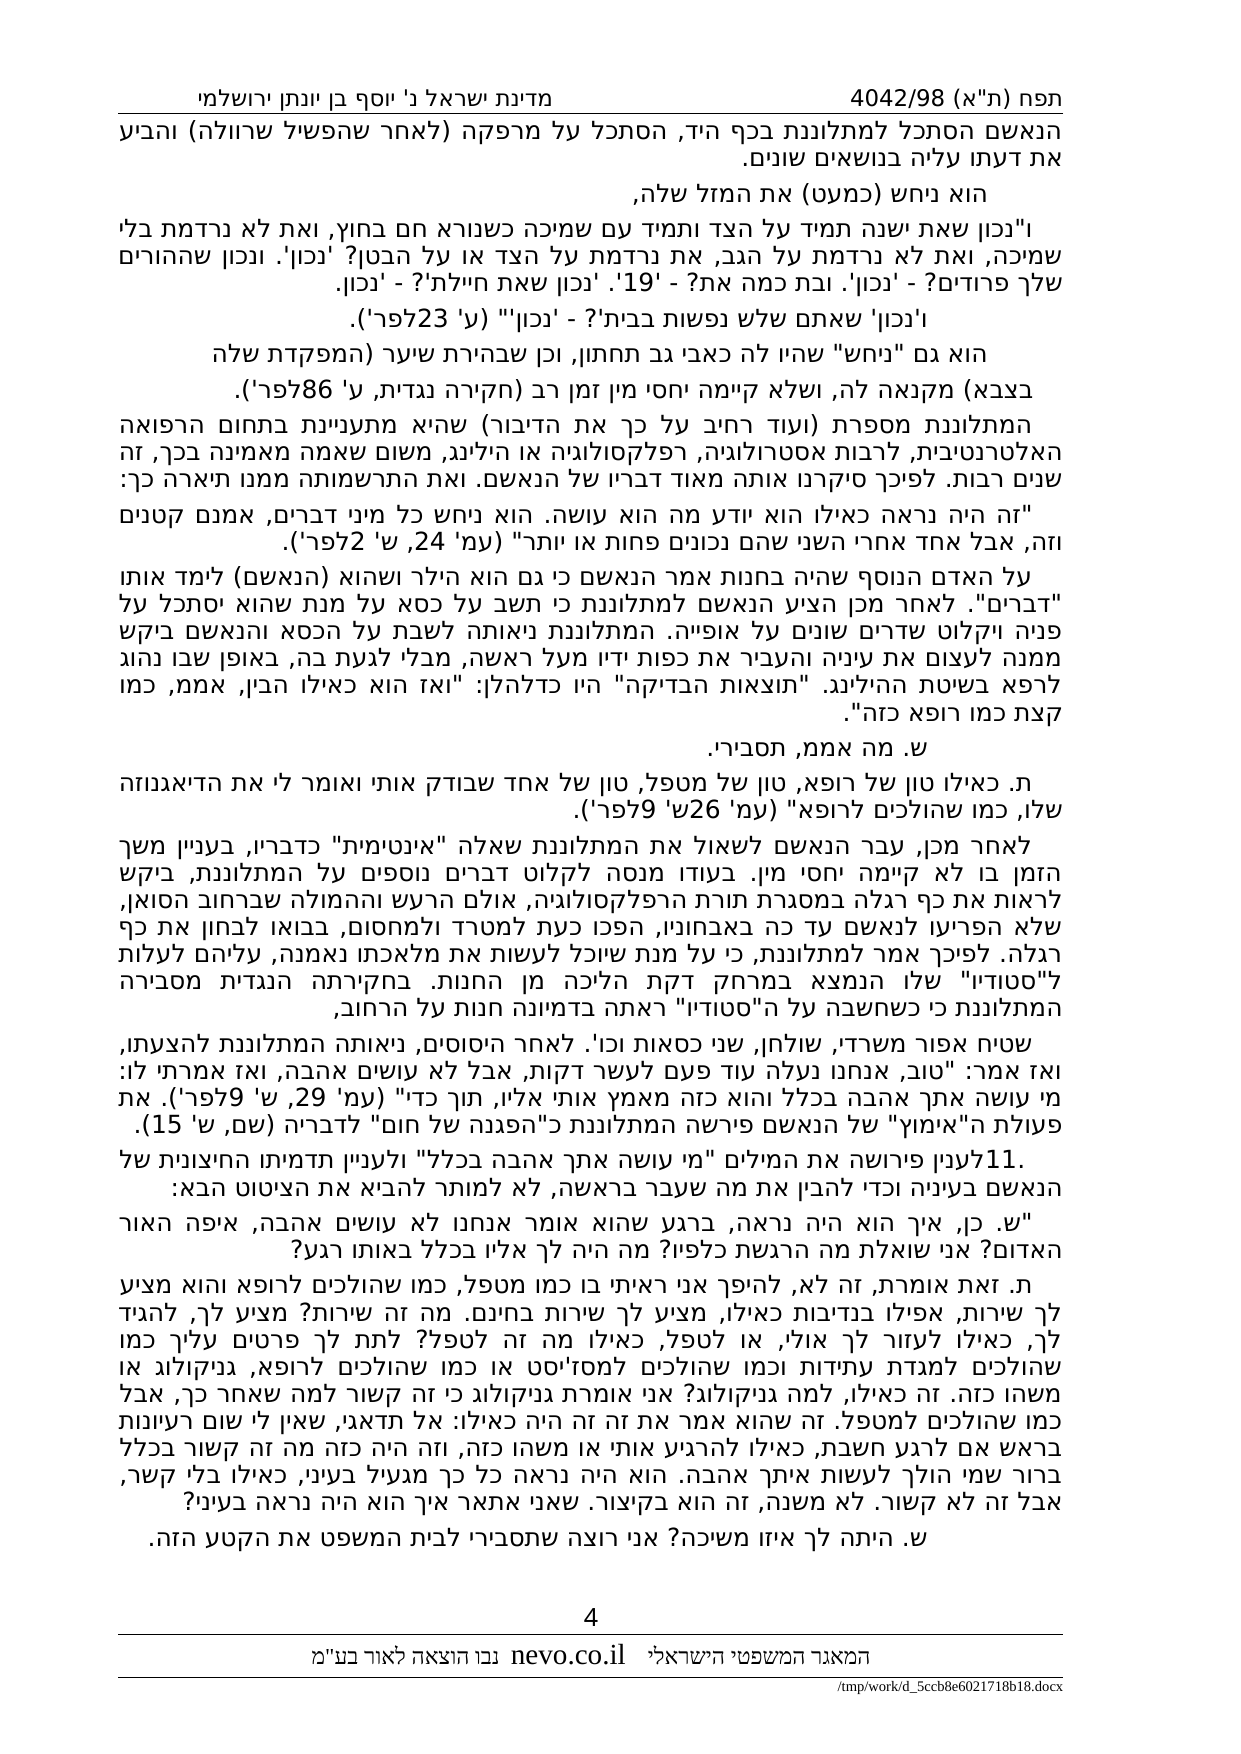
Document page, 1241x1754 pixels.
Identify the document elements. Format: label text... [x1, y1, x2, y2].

text ו"נכון שאת ישנה תמיד על הצד ותמיד עם שמיכה כשנורא חם בחוץ, ואת לא נרדמת בלי שמיכה, ואת לא נרדמת על הגב, את נרדמת על הצד או על הבטן? 'נכון'. ונכון שההורים שלך פרודים? - 'נכון'. ובת כמה את? - '19'. 'נכון שאת חיילת'? - 'נכון. [118, 216, 1063, 297]
text "זה היה נראה כאילו הוא יודע מה הוא עושה. הוא ניחש כל מיני דברים, אמנם קטנים וזה, אבל אחד אחרי השני שהם נכונים פחות או יותר" (עמ' 24, ש' 2לפר'). [118, 501, 1063, 556]
text ת. זאת אומרת, זה לא, להיפך אני ראיתי בו כמו מטפל, כמו שהולכים לרופא והוא מציע לך שירות, אפילו בנדיבות כאילו, מציע לך שירות בחינם. מה זה שירות? מציע לך, להגיד לך, כאילו לעזור לך אולי, או לטפל, כאילו מה זה לטפל? לתת לך פרטים עליך כמו שהולכים למגדת עתידות וכמו שהולכים למסז'יסט או כמו שהולכים לרופא, גניקולוג או משהו כזה. זה כאילו, למה גניקולוג? אני אומרת גניקולוג כי זה קשור למה שאחר כך, אבל כמו שהולכים למטפל. זה שהוא אמר את זה זה היה כאילו: אל תדאגי, שאין לי שום רעיונות בראש אם לרגע חשבת, כאילו להרגיע אותי או משהו כזה, וזה היה כזה מה זה קשור בכלל ברור שמי הולך לעשות איתך אהבה. הוא היה נראה כל כך מגעיל בעיני, כאילו בלי קשר, אבל זה לא קשור. לא משנה, זה הוא בקיצור. שאני אתאר איך הוא היה נראה בעיני? [118, 1272, 1063, 1516]
text בצבא) מקנאה לה, ושלא קיימה יחסי מין זמן רב (חקירה נגדית, ע' 86לפר'). [118, 376, 1063, 403]
text ש. היתה לך איזו משיכה? אני רוצה שתסבירי לבית המשפט את הקטע הזה. [118, 1524, 1063, 1551]
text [118, 118, 1063, 172]
text לאחר מכן, עבר הנאשם לשאול את המתלוננת שאלה "אינטימית" כדבריו, בעניין משך הזמן בו לא קיימה יחסי מין. בעודו מנסה לקלוט דברים נוספים על המתלוננת, ביקש לראות את כף רגלה במסגרת תורת הרפלקסולוגיה, אולם הרעש וההמולה שברחוב הסואן, שלא הפריעו לנאשם עד כה באבחוניו, הפכו כעת למטרד ולמחסום, בבואו לבחון את כף רגלה. לפיכך אמר למתלוננת, כי על מנת שיוכל לעשות את מלאכתו נאמנה, עליהם לעלות ל"סטודיו" שלו הנמצא במרחק דקת הליכה מן החנות. בחקירתה הנגדית מסבירה המתלוננת כי כשחשבה על ה"סטודיו" ראתה בדמיונה חנות על הרחוב, [118, 833, 1063, 1022]
text הוא ניחש (כמעט) את המזל שלה, [118, 181, 1063, 208]
text המתלוננת מספרת (ועוד רחיב על כך את הדיבור) שהיא מתעניינת בתחום הרפואה האלטרנטיבית, לרבות אסטרולוגיה, רפלקסולוגיה או הילינג, משום שאמה מאמינה בכך, זה שנים רבות. לפיכך סיקרנו אותה מאוד דבריו של הנאשם. ואת התרשמותה ממנו תיארה כך: [118, 412, 1063, 493]
text שטיח אפור משרדי, שולחן, שני כסאות וכו'. לאחר היסוסים, ניאותה המתלוננת להצעתו, ואז אמר: "טוב, אנחנו נעלה עוד פעם לעשר דקות, אבל לא עושים אהבה, ואז אמרתי לו: מי עושה אתך אהבה בכלל והוא כזה מאמץ אותי אליו, תוך כדי" (עמ' 29, ש' 9לפר'). את פעולת ה"אימוץ" של הנאשם פירשה המתלוננת כ"הפגנה של חום" לדבריה (שם, ש' 15). [118, 1031, 1063, 1139]
text "ש. כן, איך הוא היה נראה, ברגע שהוא אומר אנחנו לא עושים אהבה, איפה האור האדום? אני שואלת מה הרגשת כלפיו? מה היה לך אליו בכלל באותו רגע? [118, 1210, 1063, 1264]
text ת. כאילו טון של רופא, טון של מטפל, טון של אחד שבודק אותי ואומר לי את הדיאגנוזה שלו, כמו שהולכים לרופא" (עמ' 26ש' 9לפר'). [118, 770, 1063, 824]
text .11לענין פירושה את המילים "מי עושה אתך אהבה בכלל" ולעניין תדמיתו החיצונית של הנאשם בעיניה וכדי להבין את מה שעבר בראשה, לא למותר להביא את הציטוט הבא: [118, 1147, 1063, 1201]
text על האדם הנוסף שהיה בחנות אמר הנאשם כי גם הוא הילר ושהוא (הנאשם) לימד אותו "דברים". לאחר מכן הציע הנאשם למתלוננת כי תשב על כסא על מנת שהוא יסתכל על פניה ויקלוט שדרים שונים על אופייה. המתלוננת ניאותה לשבת על הכסא והנאשם ביקש ממנה לעצום את עיניה והעביר את כפות ידיו מעל ראשה, מבלי לגעת בה, באופן שבו נהוג לרפא בשיטת ההילינג. "תוצאות הבדיקה" היו כדלהלן: "ואז הוא כאילו הבין, אממ, כמו קצת כמו רופא כזה". [118, 564, 1063, 726]
text הוא גם "ניחש" שהיו לה כאבי גב תחתון, וכן שבהירת שיער (המפקדת שלה [118, 341, 1063, 368]
text ש. מה אממ, תסבירי. [118, 735, 1063, 762]
text ו'נכון' שאתם שלש נפשות בבית'? - 'נכון'" (ע' 23לפר'). [118, 306, 1063, 333]
